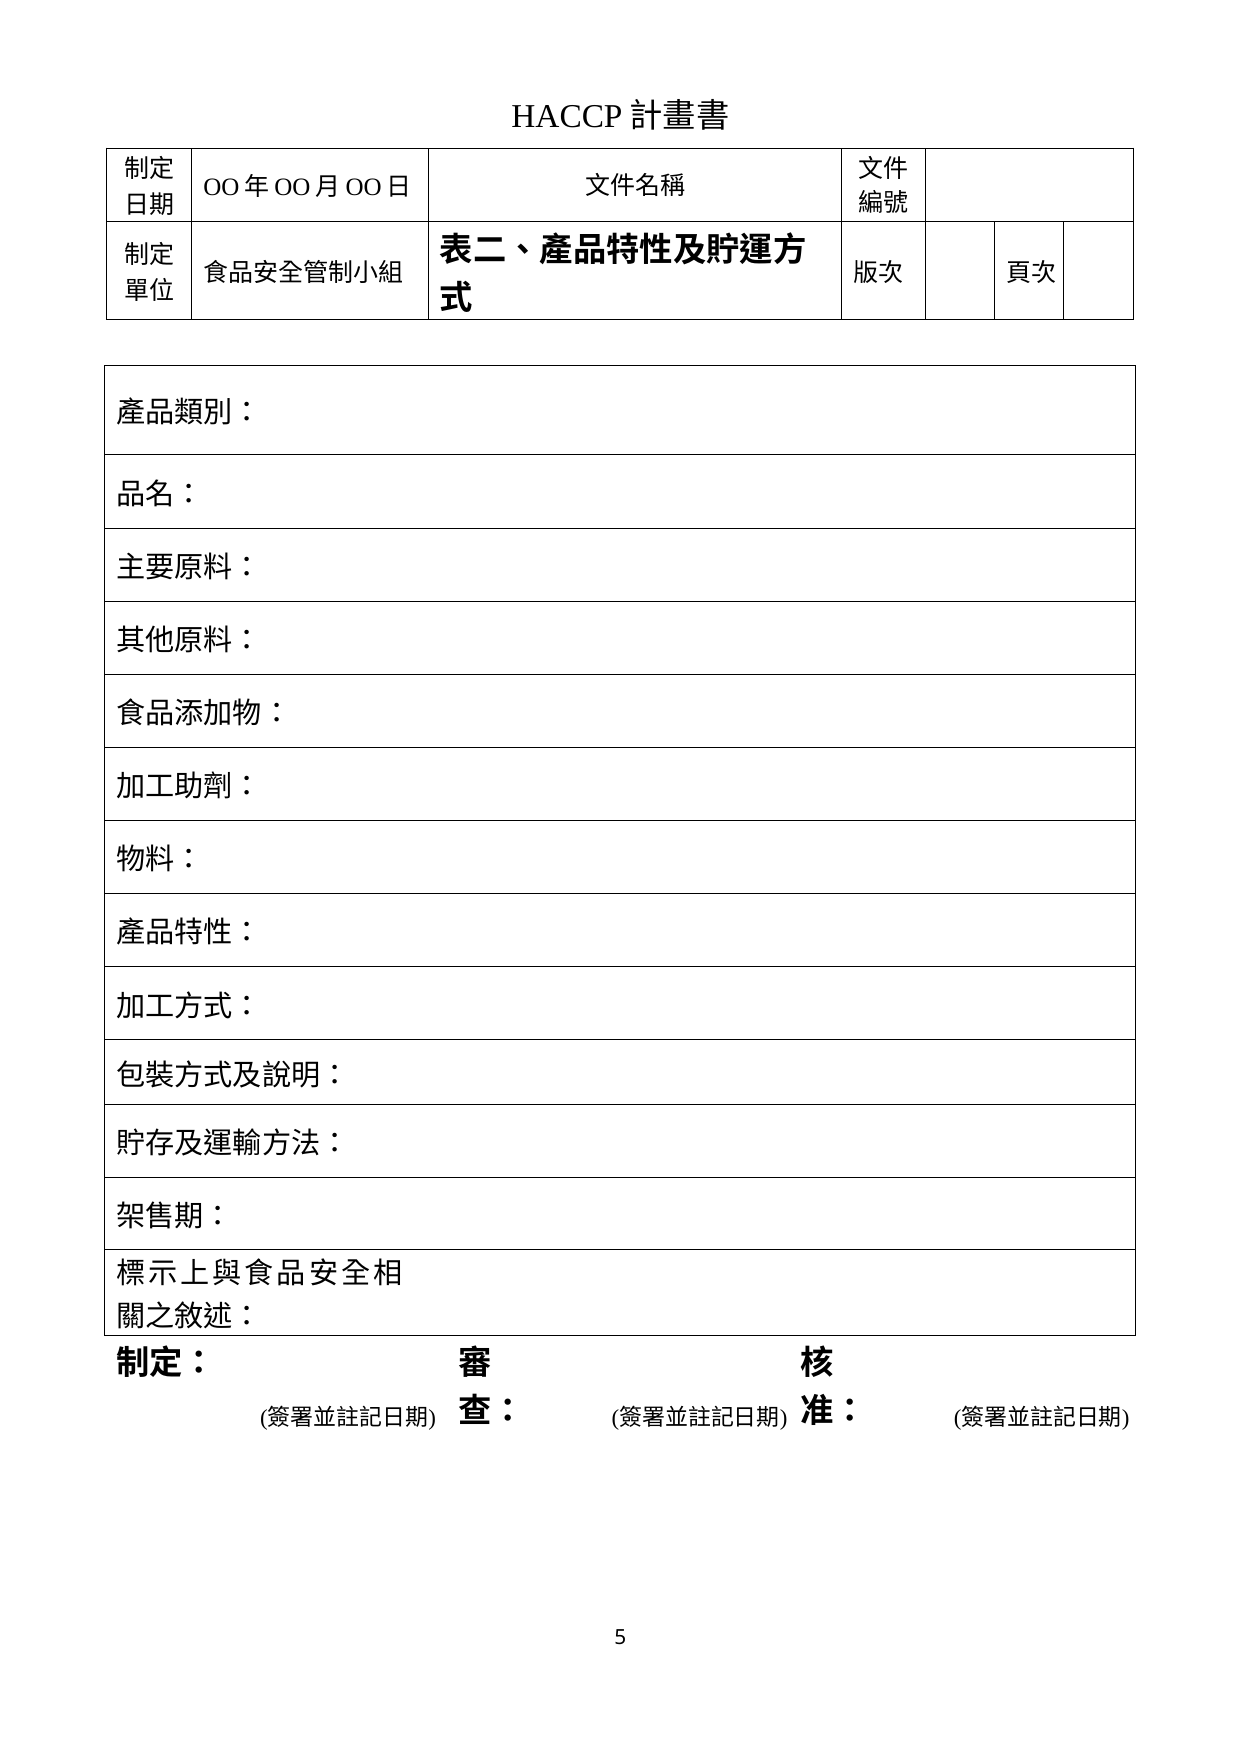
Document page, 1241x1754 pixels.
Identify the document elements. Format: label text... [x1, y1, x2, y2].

table_cell [414, 821, 1135, 893]
table_header 文件名稱 [429, 149, 841, 221]
table_cell 加工方式： [105, 967, 414, 1039]
table_header 文件 編號 [842, 149, 925, 221]
table_cell 包裝方式及說明： [105, 1040, 414, 1104]
table_cell 頁次 [995, 222, 1063, 319]
table_cell [1064, 222, 1133, 319]
table_cell 產品特性： [105, 894, 414, 966]
table_cell [414, 748, 1135, 820]
table_cell [414, 602, 1135, 674]
table_cell [926, 222, 994, 319]
table_cell 品名： [105, 455, 414, 527]
table_cell [414, 1040, 1135, 1104]
table_cell (簽署並註記日期) [559, 1336, 789, 1432]
table_cell (簽署並註記日期) [899, 1336, 1131, 1432]
table_cell [414, 675, 1135, 747]
table_cell 加工助劑： [105, 748, 414, 820]
table_cell [414, 529, 1135, 601]
table_cell (簽署並註記日期) [219, 1336, 447, 1432]
table_cell 食品安全管制小組 [192, 222, 428, 319]
table_header [926, 149, 1133, 221]
table_cell 制定單位 [107, 222, 191, 319]
table_cell [414, 1250, 1135, 1335]
table_cell 食品添加物： [105, 675, 414, 747]
table_cell 貯存及運輸方法： [105, 1105, 414, 1177]
table_cell 制定： [105, 1336, 219, 1432]
table_cell 版次 [842, 222, 925, 319]
table_cell 架售期： [105, 1178, 414, 1249]
table_header OO年OO月OO日 [192, 149, 428, 221]
table_cell [414, 1105, 1135, 1177]
table_cell 審查： [447, 1336, 559, 1432]
table_cell [414, 455, 1135, 527]
table_cell 表二、產品特性及貯運方式 [429, 222, 841, 319]
table_cell 其他原料： [105, 602, 414, 674]
table_cell 主要原料： [105, 529, 414, 601]
table_cell 核准： [789, 1336, 898, 1432]
table_cell 物料： [105, 821, 414, 893]
table_cell [414, 894, 1135, 966]
table_cell [414, 967, 1135, 1039]
table_cell [414, 1178, 1135, 1249]
table_header 產品類別： [105, 366, 1135, 454]
table_header 制定 日期 [107, 149, 191, 221]
table_cell 標示上與食品安全相關之敘述： [105, 1250, 414, 1335]
